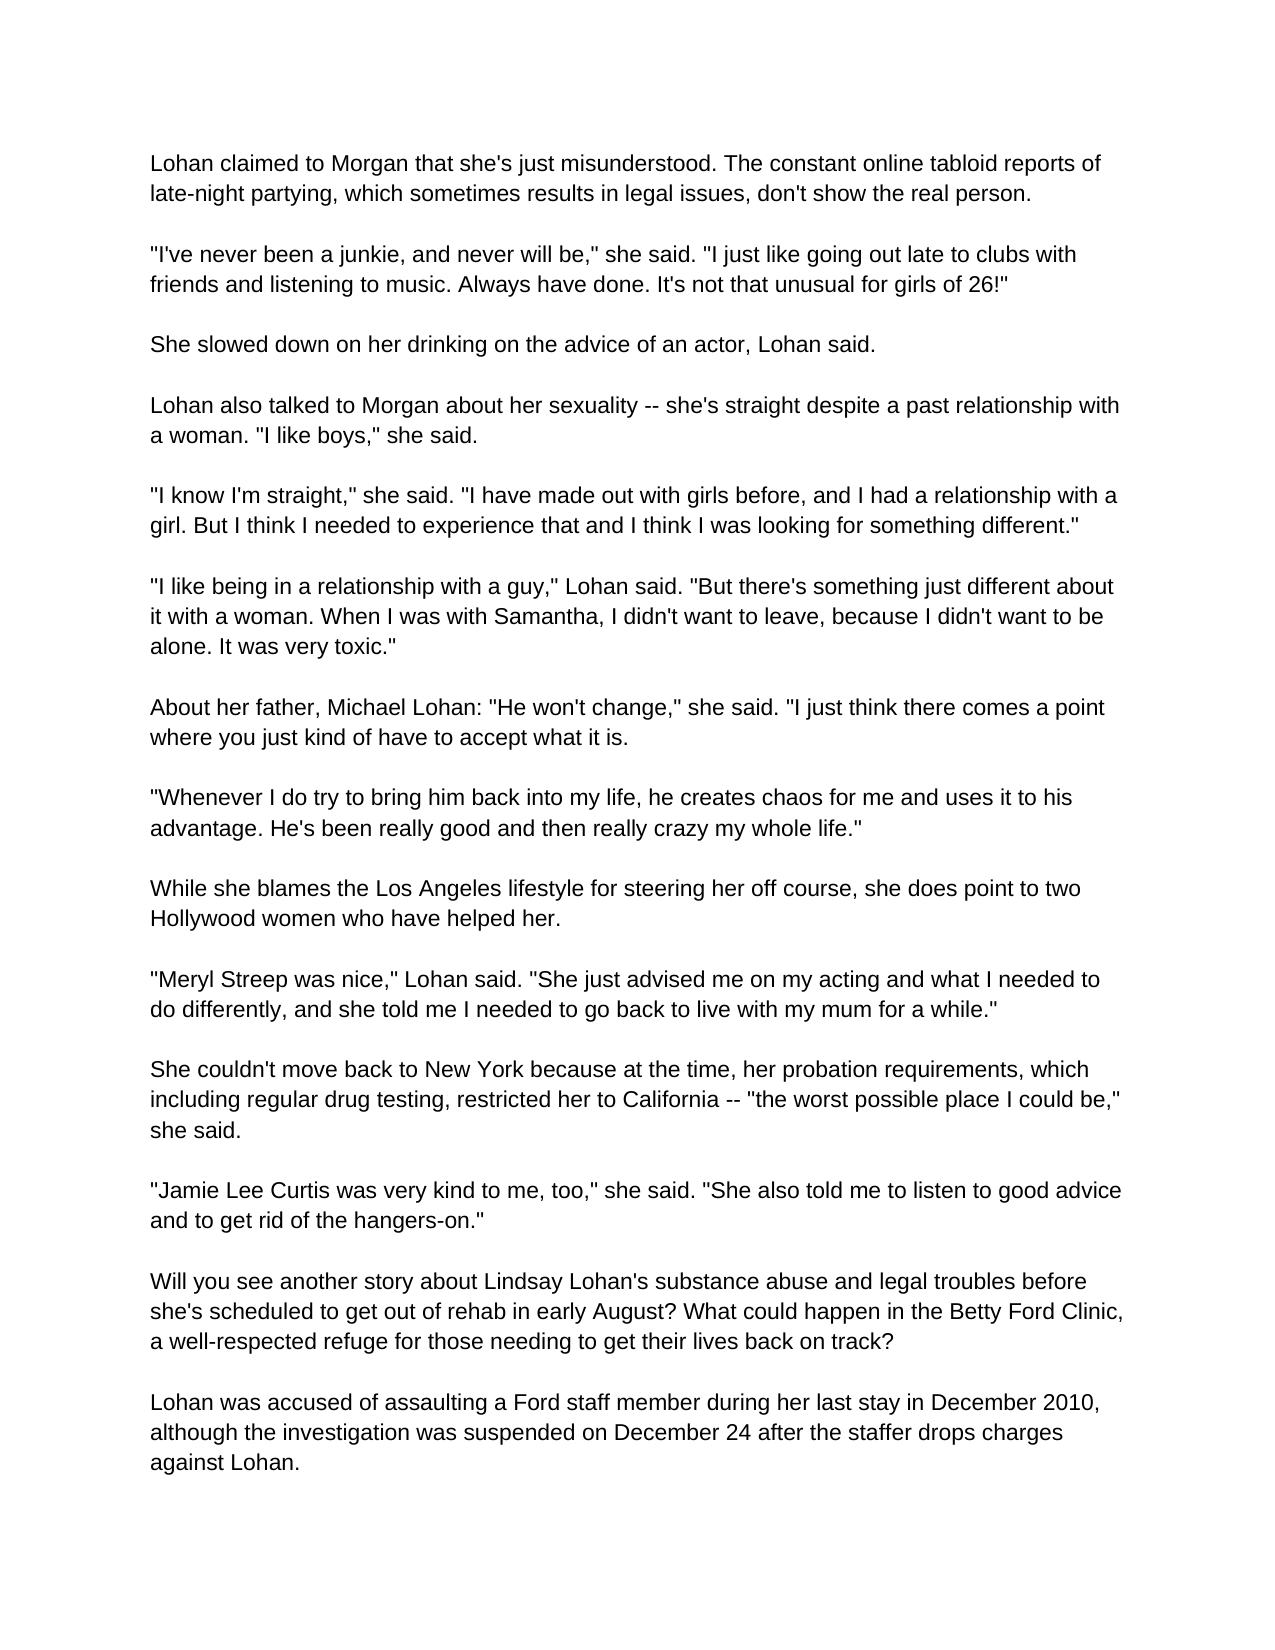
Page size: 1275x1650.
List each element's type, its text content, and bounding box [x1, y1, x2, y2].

text While she blames the Los Angeles lifestyle for steering her off course, she does point to two Hollywood women who have helped her. [150, 875, 1125, 932]
text She slowed down on her drinking on the advice of an actor, Lohan said. [150, 331, 1125, 358]
text "I like being in a relationship with a guy," Lohan said. "But there's something just different about it with a woman. When I was with Samantha, I didn't want to leave, because I didn't want to be alone. It was very toxic." [150, 573, 1125, 660]
text Lohan claimed to Morgan that she's just misunderstood. The constant online tabloid reports of late-night partying, which sometimes results in legal issues, don't show the real person. [150, 150, 1125, 207]
text Lohan also talked to Morgan about her sexuality -- she's straight despite a past relationship with a woman. "I like boys," she said. [150, 392, 1125, 448]
text "Whenever I do try to bring him back into my life, he creates chaos for me and uses it to his advantage. He's been really good and then really crazy my whole life." [150, 784, 1125, 841]
text She couldn't move back to New York because at the time, her probation requirements, which including regular drug testing, restricted her to California -- "the worst possible place I could be," she said. [150, 1056, 1125, 1143]
text Will you see another story about Lindsay Lohan's substance abuse and legal troubles before she's scheduled to get out of rehab in early August? What could happen in the Betty Ford Clinic, a well-respected refuge for those needing to get their lives back on track? [150, 1268, 1125, 1354]
text "I know I'm straight," she said. "I have made out with girls before, and I had a relationship with a girl. But I think I needed to experience that and I think I was looking for something different." [150, 482, 1125, 539]
text "Jamie Lee Curtis was very kind to me, too," she said. "She also told me to listen to good advice and to get rid of the hangers-on." [150, 1177, 1125, 1234]
text Lohan was accused of assaulting a Ford staff member during her last stay in December 2010, although the investigation was suspended on December 24 after the staffer drops charges against Lohan. [150, 1388, 1125, 1475]
text About her father, Michael Lohan: "He won't change," she said. "I just think there comes a point where you just kind of have to accept what it is. [150, 694, 1125, 750]
text "I've never been a junkie, and never will be," she said. "I just like going out late to clubs with friends and listening to music. Always have done. It's not that unusual for girls of 26!" [150, 241, 1125, 297]
text "Meryl Streep was nice," Lohan said. "She just advised me on my acting and what I needed to do differently, and she told me I needed to go back to live with my mum for a while." [150, 966, 1125, 1022]
